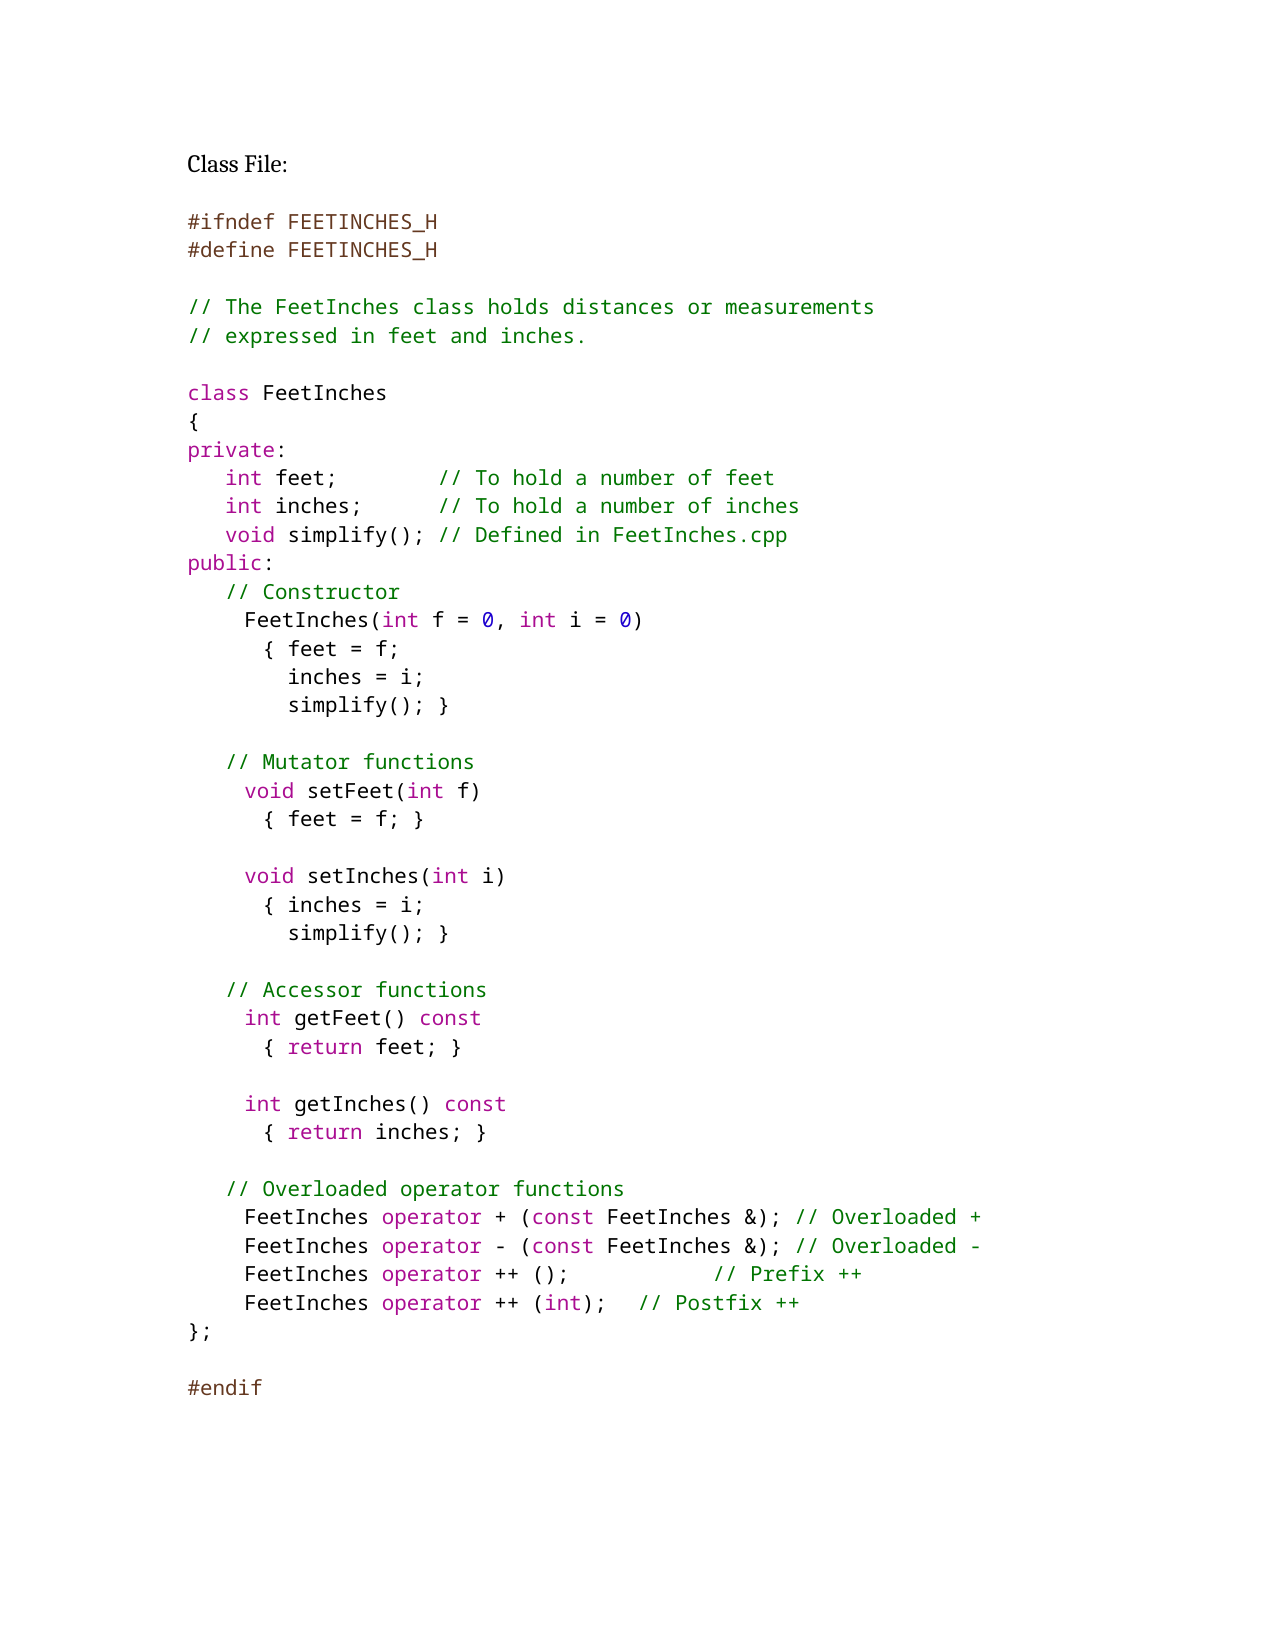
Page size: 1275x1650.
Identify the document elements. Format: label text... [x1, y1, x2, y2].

text inches = i; [187, 662, 1087, 691]
text simplify(); } [187, 918, 1087, 947]
text // Constructor [187, 577, 1087, 605]
text // The FeetInches class holds distances or measurements [187, 292, 1087, 321]
text // Overloaded operator functions [187, 1174, 1087, 1202]
text }; [187, 1316, 1087, 1345]
text class FeetInches [187, 378, 1087, 406]
text int getFeet() const [187, 1003, 1087, 1032]
text { inches = i; [187, 890, 1087, 918]
text // Accessor functions [187, 975, 1087, 1003]
text int feet; // To hold a number of feet [187, 463, 1087, 492]
text // Mutator functions [187, 747, 1087, 776]
text void simplify(); // Defined in FeetInches.cpp [187, 520, 1087, 548]
text void setInches(int i) [187, 861, 1087, 890]
text { return feet; } [187, 1032, 1087, 1060]
text { feet = f; [187, 634, 1087, 662]
text FeetInches operator ++ (int); // Postfix ++ [187, 1288, 1087, 1316]
text FeetInches operator ++ (); // Prefix ++ [187, 1259, 1087, 1288]
text // expressed in feet and inches. [187, 321, 1087, 349]
text { feet = f; } [187, 804, 1087, 833]
text #ifndef FEETINCHES_H [187, 207, 1087, 236]
text int getInches() const [187, 1089, 1087, 1117]
text int inches; // To hold a number of inches [187, 492, 1087, 520]
text private: [187, 435, 1087, 463]
text public: [187, 548, 1087, 577]
text #define FEETINCHES_H [187, 236, 1087, 264]
text { [187, 406, 1087, 435]
text #endif [187, 1373, 1087, 1402]
text void setFeet(int f) [187, 776, 1087, 804]
text Class File: [187, 150, 1087, 179]
text simplify(); } [187, 691, 1087, 719]
text FeetInches(int f = 0, int i = 0) [187, 605, 1087, 634]
text { return inches; } [187, 1117, 1087, 1146]
text FeetInches operator - (const FeetInches &); // Overloaded - [187, 1231, 1087, 1259]
text FeetInches operator + (const FeetInches &); // Overloaded + [187, 1202, 1087, 1231]
